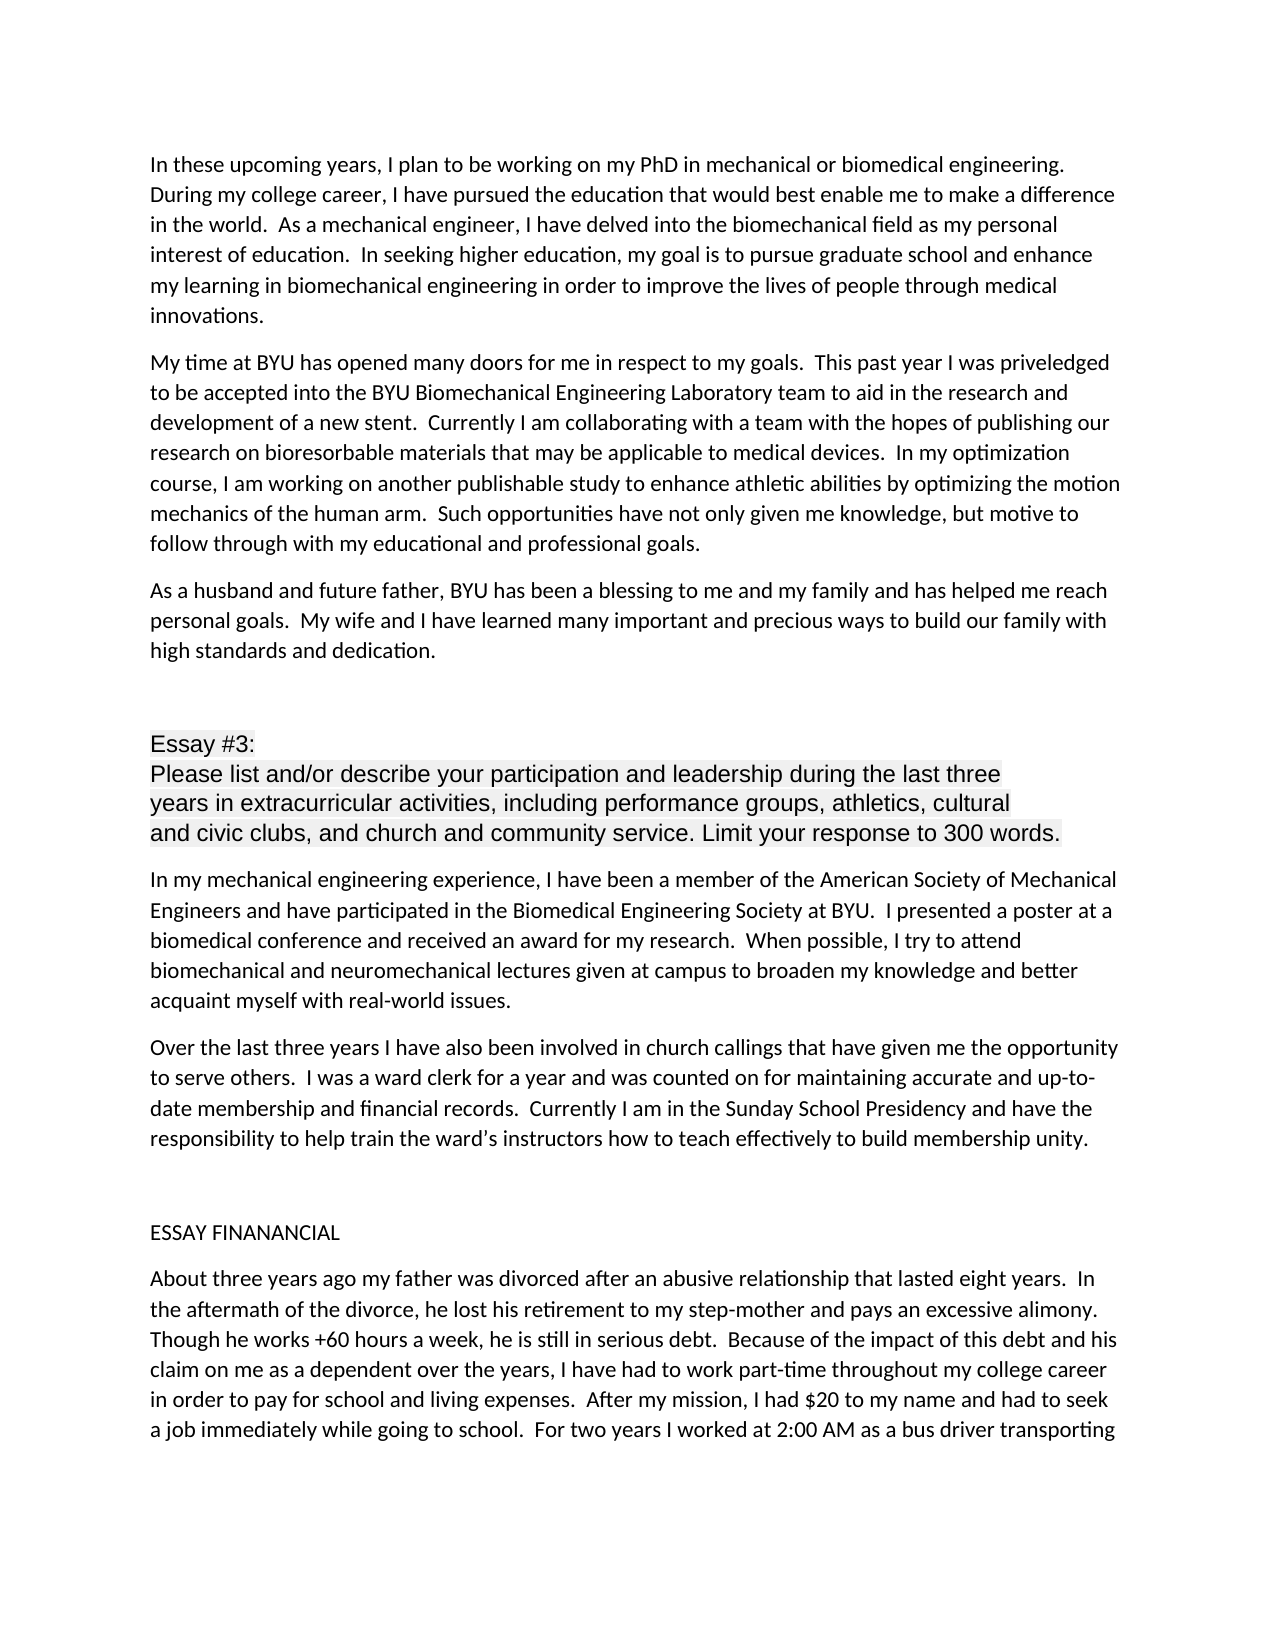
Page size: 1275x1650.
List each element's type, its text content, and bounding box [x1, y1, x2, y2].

text In these upcoming years, I plan to be working on my PhD in mechanical or biomedical engineering. During my college career, I have pursued the education that would best enable me to make a difference in the world. As a mechanical engineer, I have delved into the biomechanical field as my personal interest of education. In seeking higher education, my goal is to pursue graduate school and enhance my learning in biomechanical engineering in order to improve the lives of people through medical innovations. [150, 150, 1125, 329]
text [150, 1264, 1125, 1444]
text My time at BYU has opened many doors for me in respect to my goals. This past year I was priveledged to be accepted into the BYU Biomechanical Engineering Laboratory team to aid in the research and development of a new stent. Currently I am collaborating with a team with the hopes of publishing our research on bioresorbable materials that may be applicable to medical devices. In my optimization course, I am working on another publishable study to enhance athletic abilities by optimizing the motion mechanics of the human arm. Such opportunities have not only given me knowledge, but motive to follow through with my educational and professional goals. [150, 348, 1125, 557]
text As a husband and future father, BYU has been a blessing to me and my family and has helped me reach personal goals. My wife and I have learned many important and precious ways to build our family with high standards and dedication. [150, 576, 1125, 664]
text In my mechanical engineering experience, I have been a member of the American Society of Mechanical Engineers and have participated in the Biomedical Engineering Society at BYU. I presented a poster at a biomedical conference and received an award for my research. When possible, I try to attend biomechanical and neuromechanical lectures given at campus to broaden my knowledge and better acquaint myself with real-world issues. [150, 866, 1125, 1014]
text ESSAY FINANANCIAL [150, 1218, 1125, 1246]
text Essay #3: Please list and/or describe your participation and leadership during the last three years in extracurricular activities, including performance groups, athletics, cultural and civic clubs, and church and community service. Limit your response to 300 words. [150, 730, 1125, 847]
text Over the last three years I have also been involved in church callings that have given me the opportunity to serve others. I was a ward clerk for a year and was counted on for maintaining accurate and up-to-date membership and financial records. Currently I am in the Sunday School Presidency and have the responsibility to help train the ward’s instructors how to teach effectively to build membership unity. [150, 1033, 1125, 1152]
